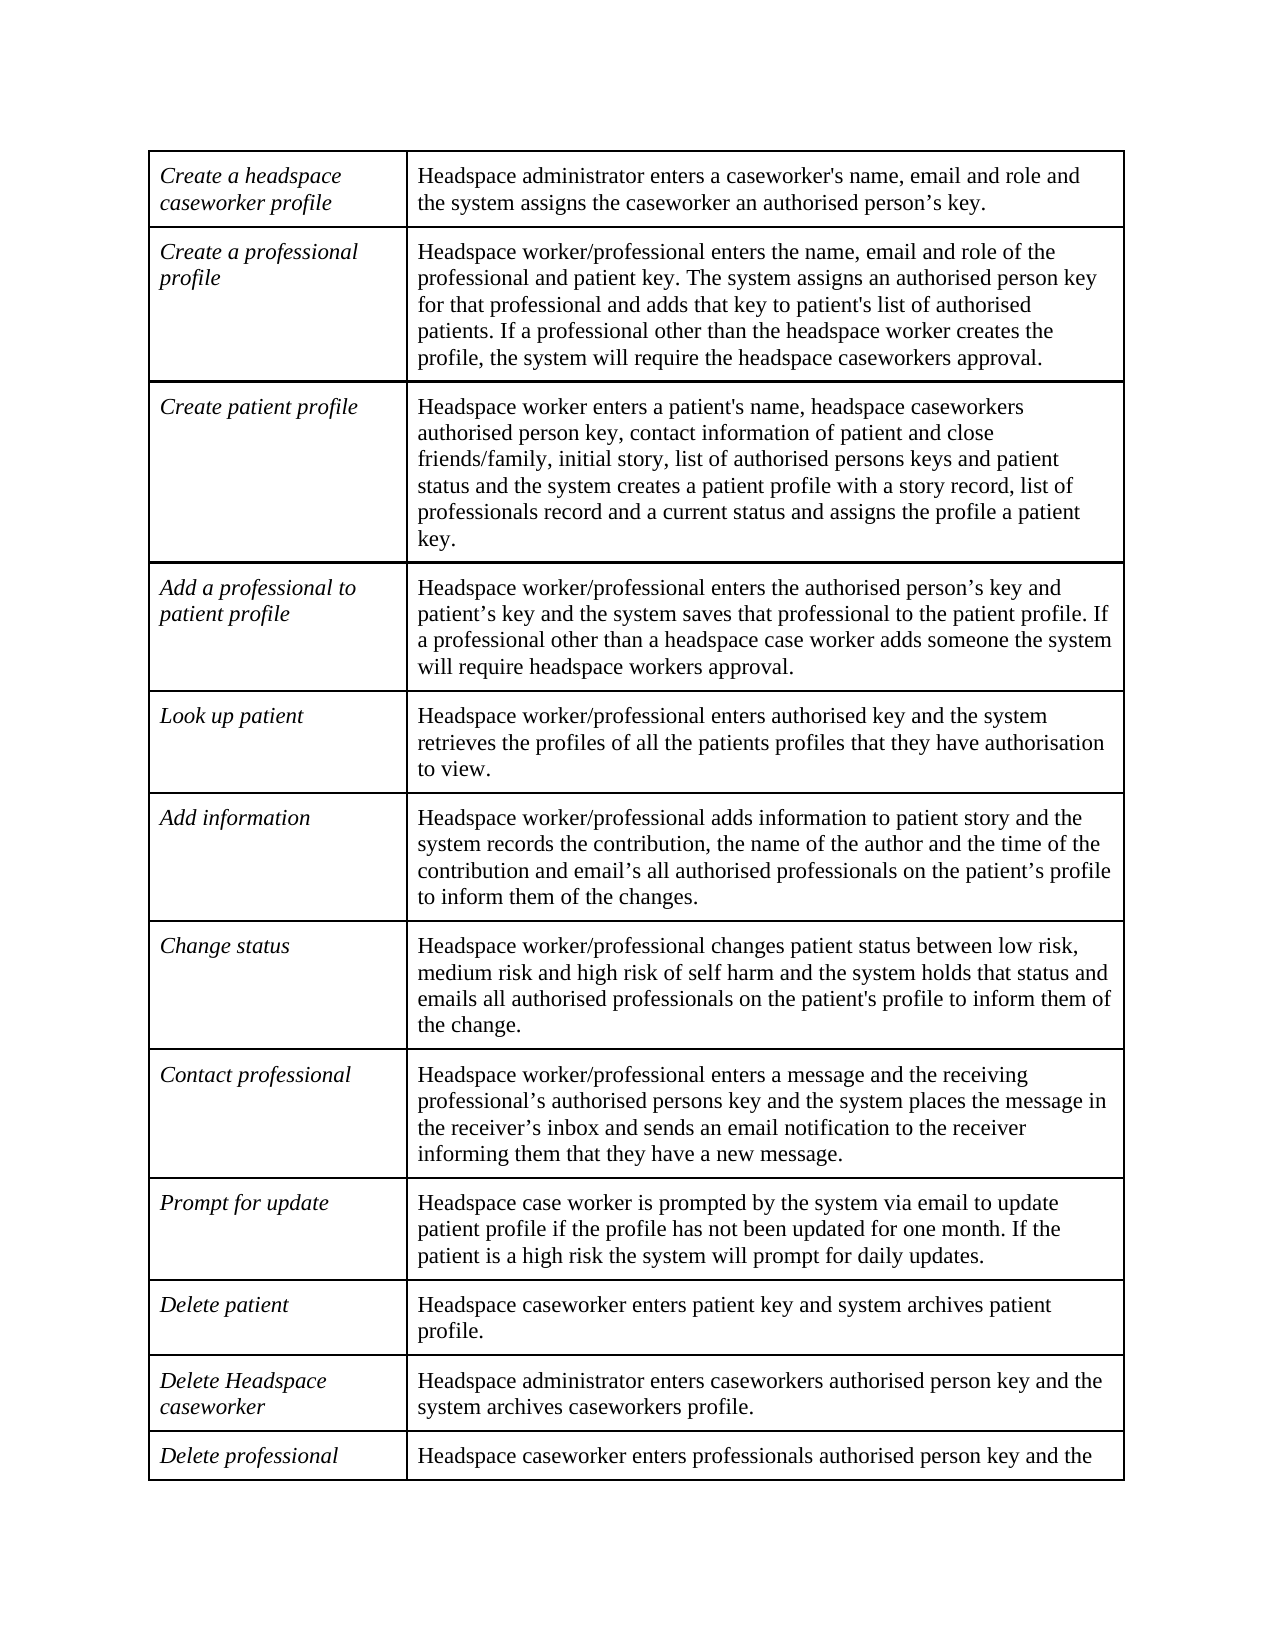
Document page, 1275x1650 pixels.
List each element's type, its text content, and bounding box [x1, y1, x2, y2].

table_cell Headspace worker/professional changes patient status between low risk, medium risk and high risk of self harm and the system holds that status and emails all authorised professionals on the patient's profile to inform them of the change. [408, 922, 1123, 1048]
table_cell Headspace worker/professional enters a message and the receiving professional’s authorised persons key and the system places the message in the receiver’s inbox and sends an email notification to the receiver informing them that they have a new message. [408, 1050, 1123, 1177]
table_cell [408, 1432, 1123, 1479]
table_cell Headspace worker/professional enters the authorised person’s key and patient’s key and the system saves that professional to the patient profile. If a professional other than a headspace case worker adds someone the system will require headspace workers approval. [408, 564, 1123, 690]
table_cell Add information [150, 794, 406, 920]
table_cell Headspace worker/professional enters authorised key and the system retrieves the profiles of all the patients profiles that they have authorisation to view. [408, 692, 1123, 792]
table_cell Add a professional to patient profile [150, 564, 406, 690]
table_cell Contact professional [150, 1050, 406, 1177]
table_cell Headspace worker enters a patient's name, headspace caseworkers authorised person key, contact information of patient and close friends/family, initial story, list of authorised persons keys and patient status and the system creates a patient profile with a story record, list of professionals record and a current status and assigns the profile a patient key. [408, 383, 1123, 561]
table_cell Prompt for update [150, 1179, 406, 1279]
table_cell Headspace worker/professional adds information to patient story and the system records the contribution, the name of the author and the time of the contribution and email’s all authorised professionals on the patient’s profile to inform them of the changes. [408, 794, 1123, 920]
table_cell Headspace caseworker enters patient key and system archives patient profile. [408, 1281, 1123, 1354]
table_cell Headspace case worker is prompted by the system via email to update patient profile if the profile has not been updated for one month. If the patient is a high risk the system will prompt for daily updates. [408, 1179, 1123, 1279]
table_cell Look up patient [150, 692, 406, 792]
table_cell Create patient profile [150, 383, 406, 561]
table_cell Delete Headspace caseworker [150, 1356, 406, 1430]
table_cell Delete professional [150, 1432, 406, 1479]
table_cell Create a professional profile [150, 228, 406, 380]
table_cell Headspace administrator enters caseworkers authorised person key and the system archives caseworkers profile. [408, 1356, 1123, 1430]
table_cell Delete patient [150, 1281, 406, 1354]
table_cell Headspace administrator enters a caseworker's name, email and role and the system assigns the caseworker an authorised person’s key. [408, 152, 1123, 226]
table_cell Headspace worker/professional enters the name, email and role of the professional and patient key. The system assigns an authorised person key for that professional and adds that key to patient's list of authorised patients. If a professional other than the headspace worker creates the profile, the system will require the headspace caseworkers approval. [408, 228, 1123, 380]
table_cell Create a headspace caseworker profile [150, 152, 406, 226]
table_cell Change status [150, 922, 406, 1048]
